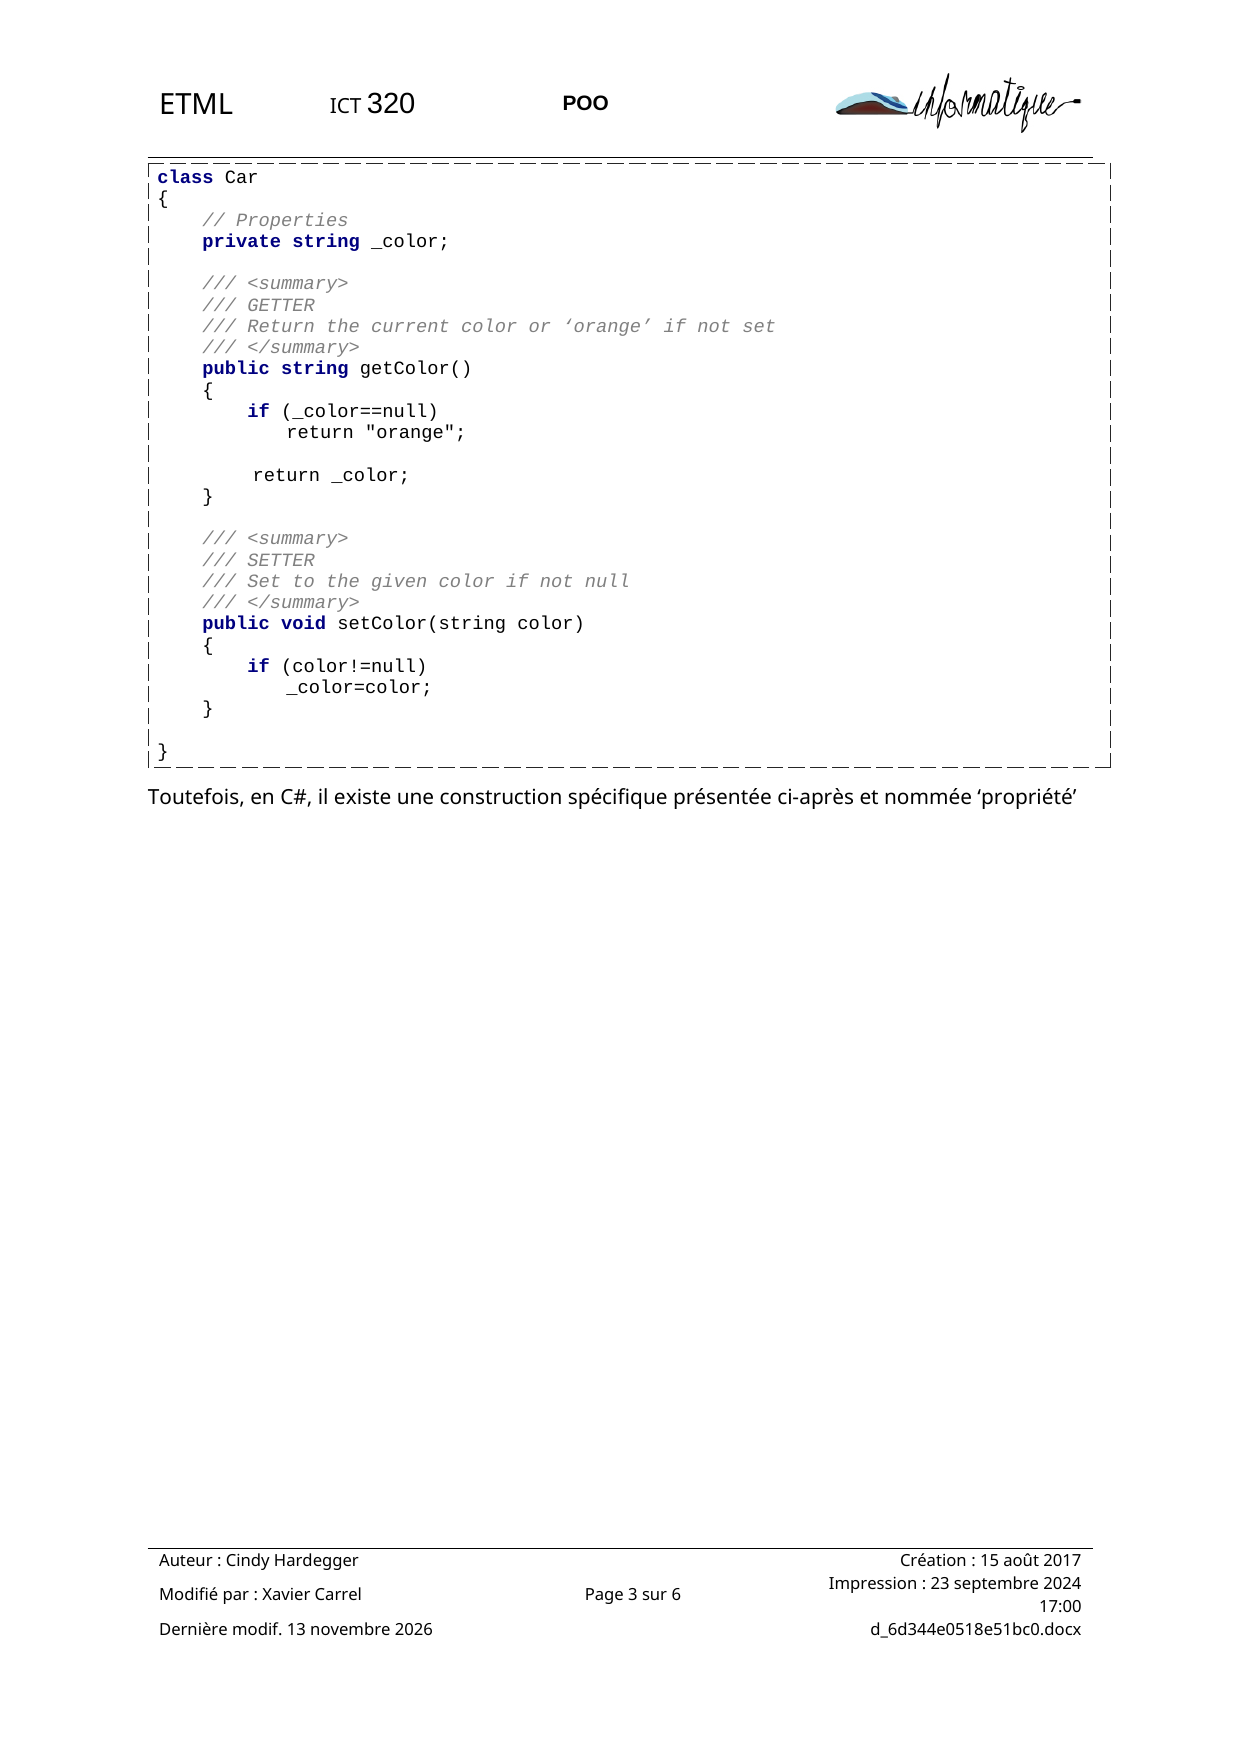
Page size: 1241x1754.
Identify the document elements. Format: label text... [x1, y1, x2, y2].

text Toutefois, en C#, il existe une construction spécifique présentée ci-après et nommée ‘propriété’ [148, 765, 1093, 811]
text _color=color; } [157, 678, 1102, 720]
text return _color; } [157, 465, 1102, 508]
text /// GETTER /// Return the current color or ‘orange’ if not set /// </summary> public string getColor() { if (_color==null) [157, 295, 1102, 423]
text /// SETTER /// Set to the given color if not null /// </summary> public void setColor(string color) { if (color!=null) [157, 550, 1102, 678]
picture [835, 73, 1082, 133]
text return "orange"; [157, 423, 1102, 444]
text class Car { // Properties private string _color; /// <summary> [149, 166, 1110, 295]
text /// <summary> [157, 529, 1102, 550]
text } [149, 720, 1110, 765]
